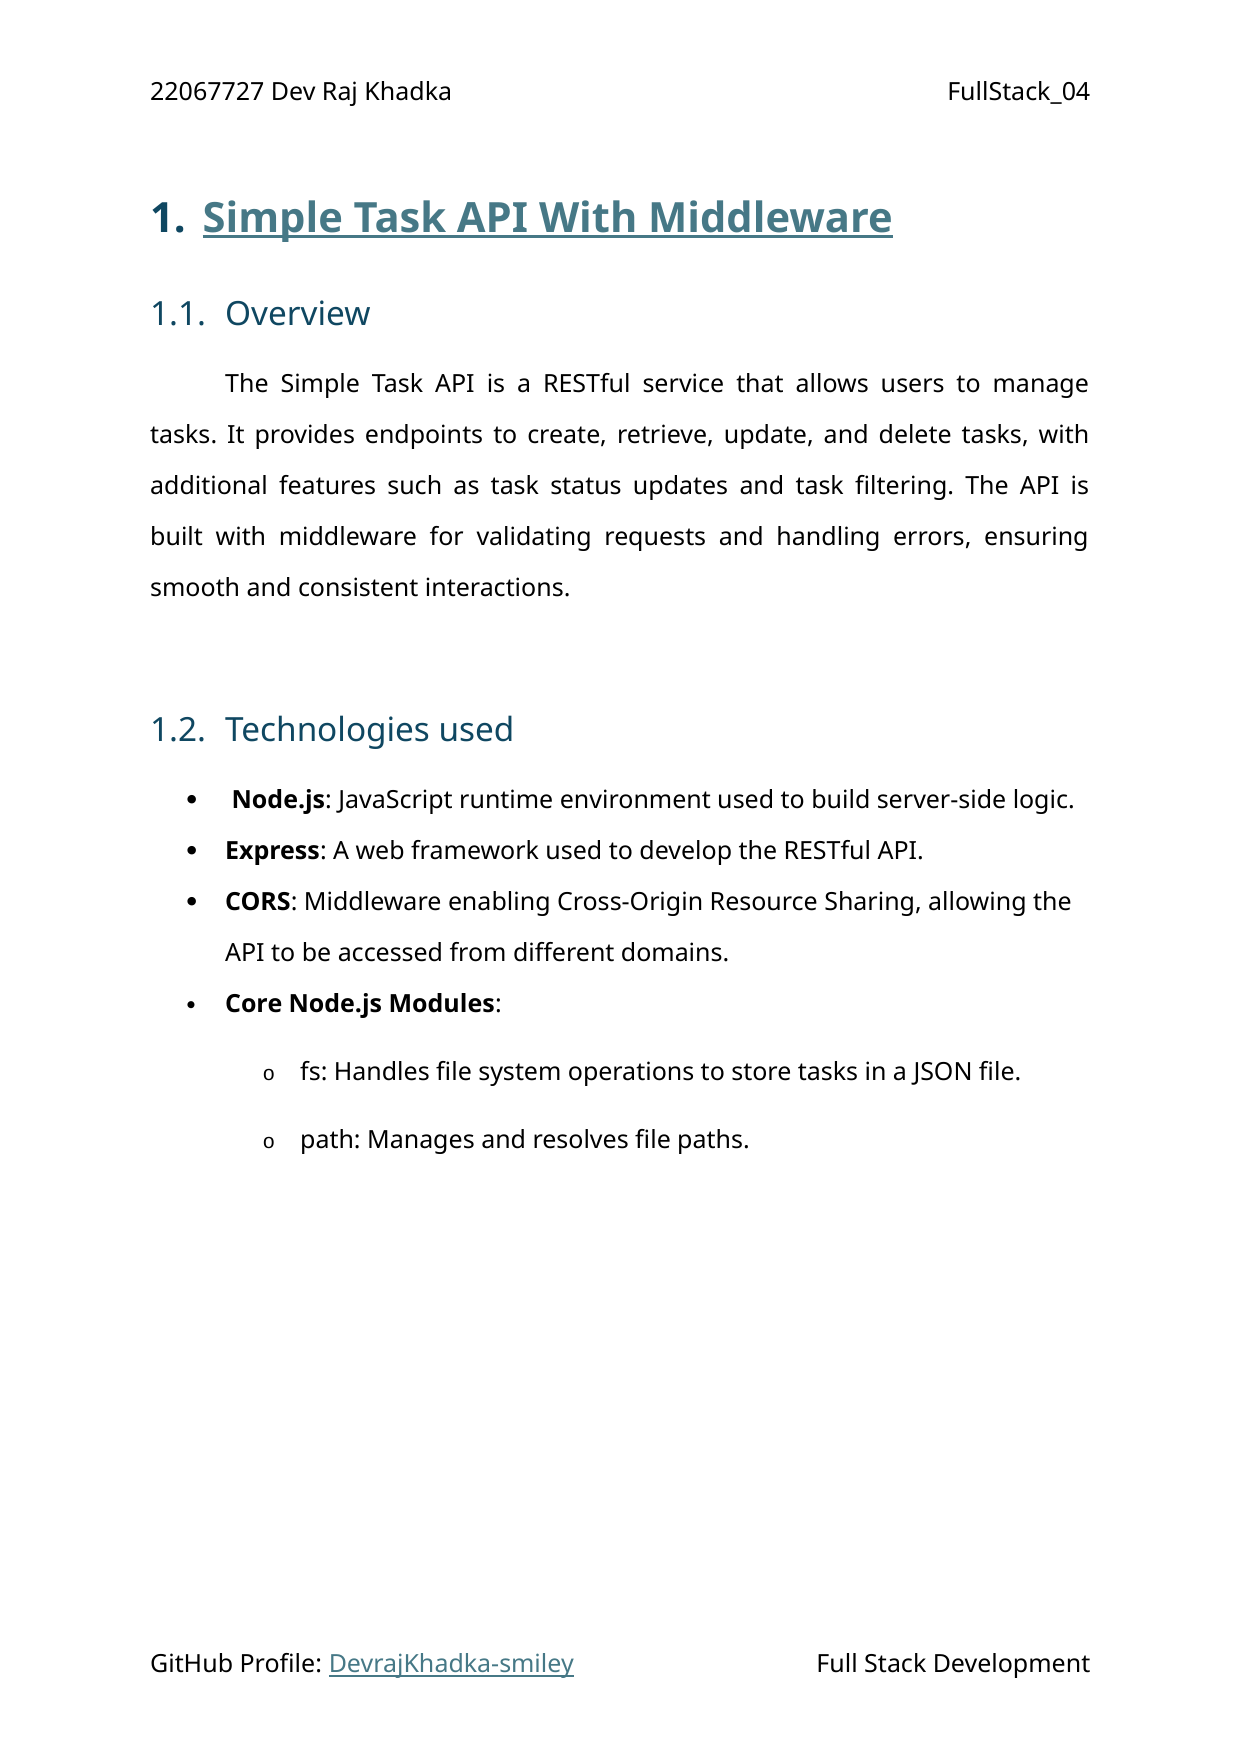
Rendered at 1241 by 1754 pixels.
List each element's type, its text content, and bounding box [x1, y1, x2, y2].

list path: Manages and resolves file paths. [262, 1121, 1090, 1155]
list CORS: Middleware enabling Cross-Origin Resource Sharing, allowing the API to be accessed from different domains. [187, 884, 1090, 969]
subtitle Simple Task API With Middleware [150, 187, 1090, 244]
list Express: A web framework used to develop the RESTful API. [187, 833, 1090, 867]
text The Simple Task API is a RESTful service that allows users to manage tasks. It provides endpoints to create, retrieve, update, and delete tasks, with additional features such as task status updates and task filtering. The API is built with middleware for validating requests and handling errors, ensuring smooth and consistent interactions. [150, 366, 1090, 604]
list Node.js: JavaScript runtime environment used to build server-side logic. [187, 782, 1090, 816]
list Core Node.js Modules: [187, 986, 1090, 1020]
list fs: Handles file system operations to store tasks in a JSON file. [262, 1054, 1090, 1088]
subtitle Overview [150, 289, 1090, 335]
subtitle Technologies used [150, 705, 1090, 751]
